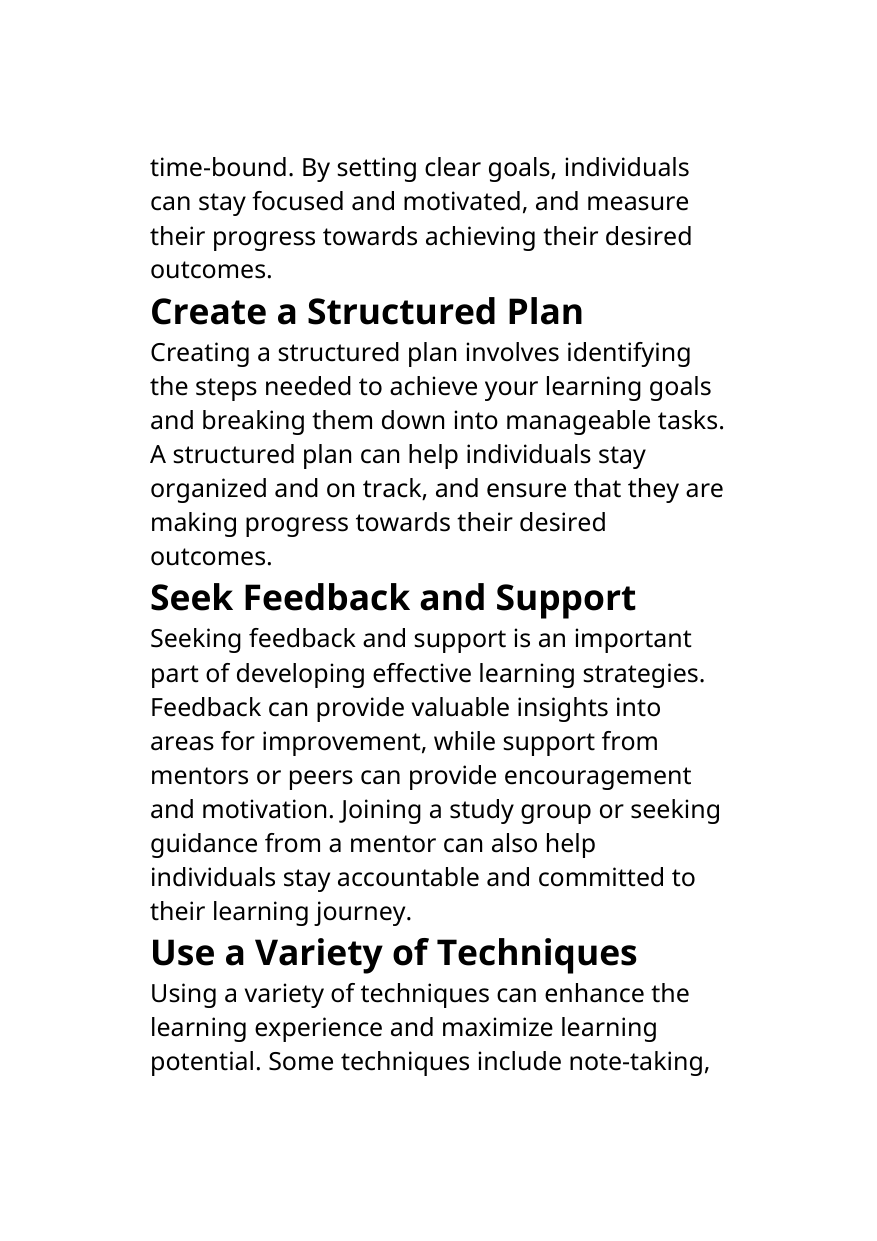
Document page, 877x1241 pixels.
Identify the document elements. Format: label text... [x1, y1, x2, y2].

text Seeking feedback and support is an important part of developing effective learning strategies. Feedback can provide valuable insights into areas for improvement, while support from mentors or peers can provide encouragement and motivation. Joining a study group or seeking guidance from a mentor can also help individuals stay accountable and committed to their learning journey. [150, 621, 727, 928]
subtitle Seek Feedback and Support [150, 573, 727, 621]
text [150, 150, 727, 286]
text Creating a structured plan involves identifying the steps needed to achieve your learning goals and breaking them down into manageable tasks. A structured plan can help individuals stay organized and on track, and ensure that they are making progress towards their desired outcomes. [150, 334, 727, 573]
subtitle Create a Structured Plan [150, 286, 727, 334]
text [150, 976, 727, 1078]
subtitle Use a Variety of Techniques [150, 928, 727, 976]
